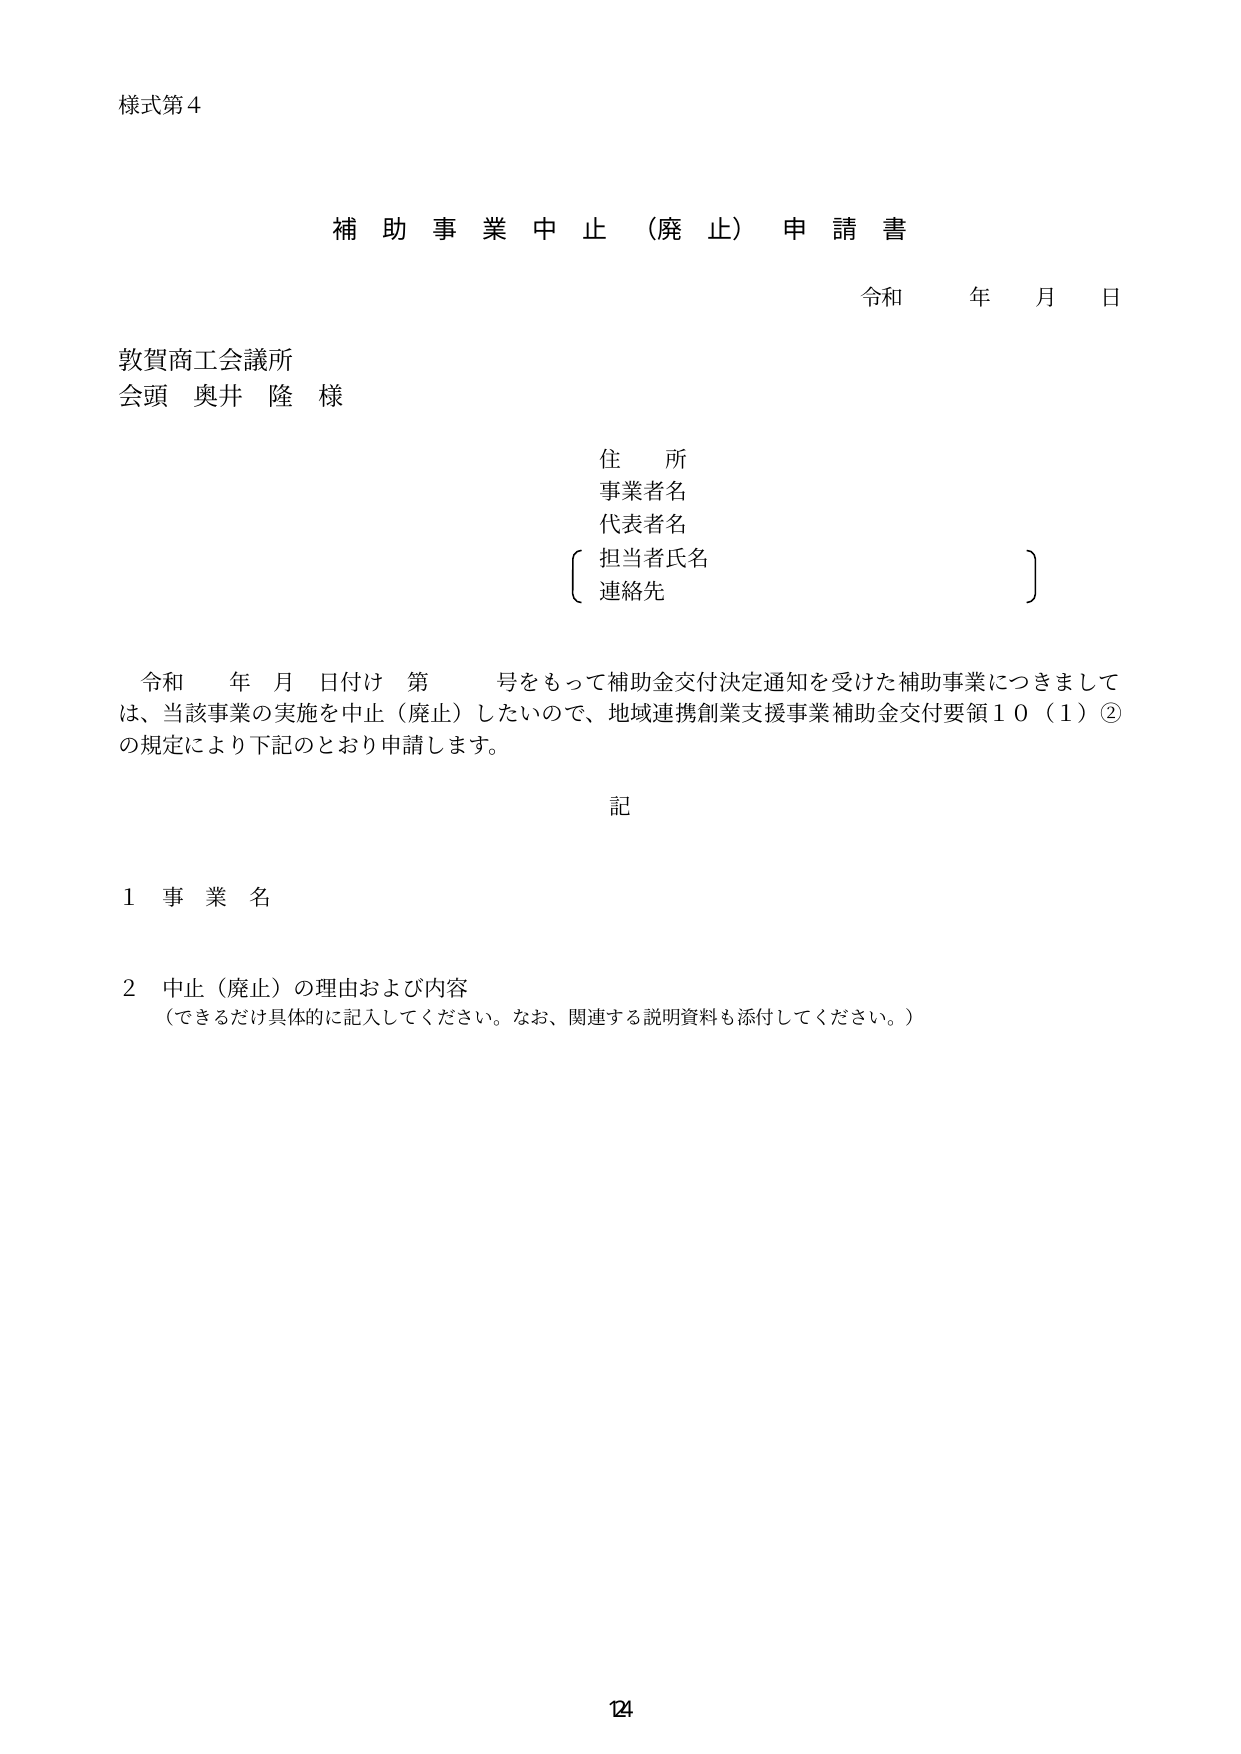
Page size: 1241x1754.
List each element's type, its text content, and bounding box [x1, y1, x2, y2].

text 補 助 事 業 中 止 （廃 止） 申 請 書 [118, 209, 1122, 246]
text 事業者名 [512, 474, 1122, 506]
text 令和 年 月 日 [118, 280, 1122, 311]
text 記 [118, 789, 1122, 821]
text 様式第４ [118, 89, 1122, 120]
text 代表者名 [468, 506, 1122, 539]
text 担当者氏名 [468, 539, 1122, 572]
text １ 事 業 名 [118, 880, 1122, 912]
text 住 所 [118, 443, 1122, 474]
text 会頭 奥井 隆 様 [118, 377, 1122, 413]
text 連絡先 [118, 572, 1122, 606]
text ２ 中止（廃止）の理由および内容 [118, 971, 1122, 1003]
text 令和 年 月 日付け 第 号をもって補助金交付決定通知を受けた補助事業につきましては、当該事業の実施を中止（廃止）したいので、地域連携創業支援事業補助金交付要領１０（１）②の規定により下記のとおり申請します。 [118, 665, 1122, 759]
text （できるだけ具体的に記入してください。なお、関連する説明資料も添付してください。） [118, 1003, 1122, 1030]
text 敦賀商工会議所 [118, 341, 1122, 377]
